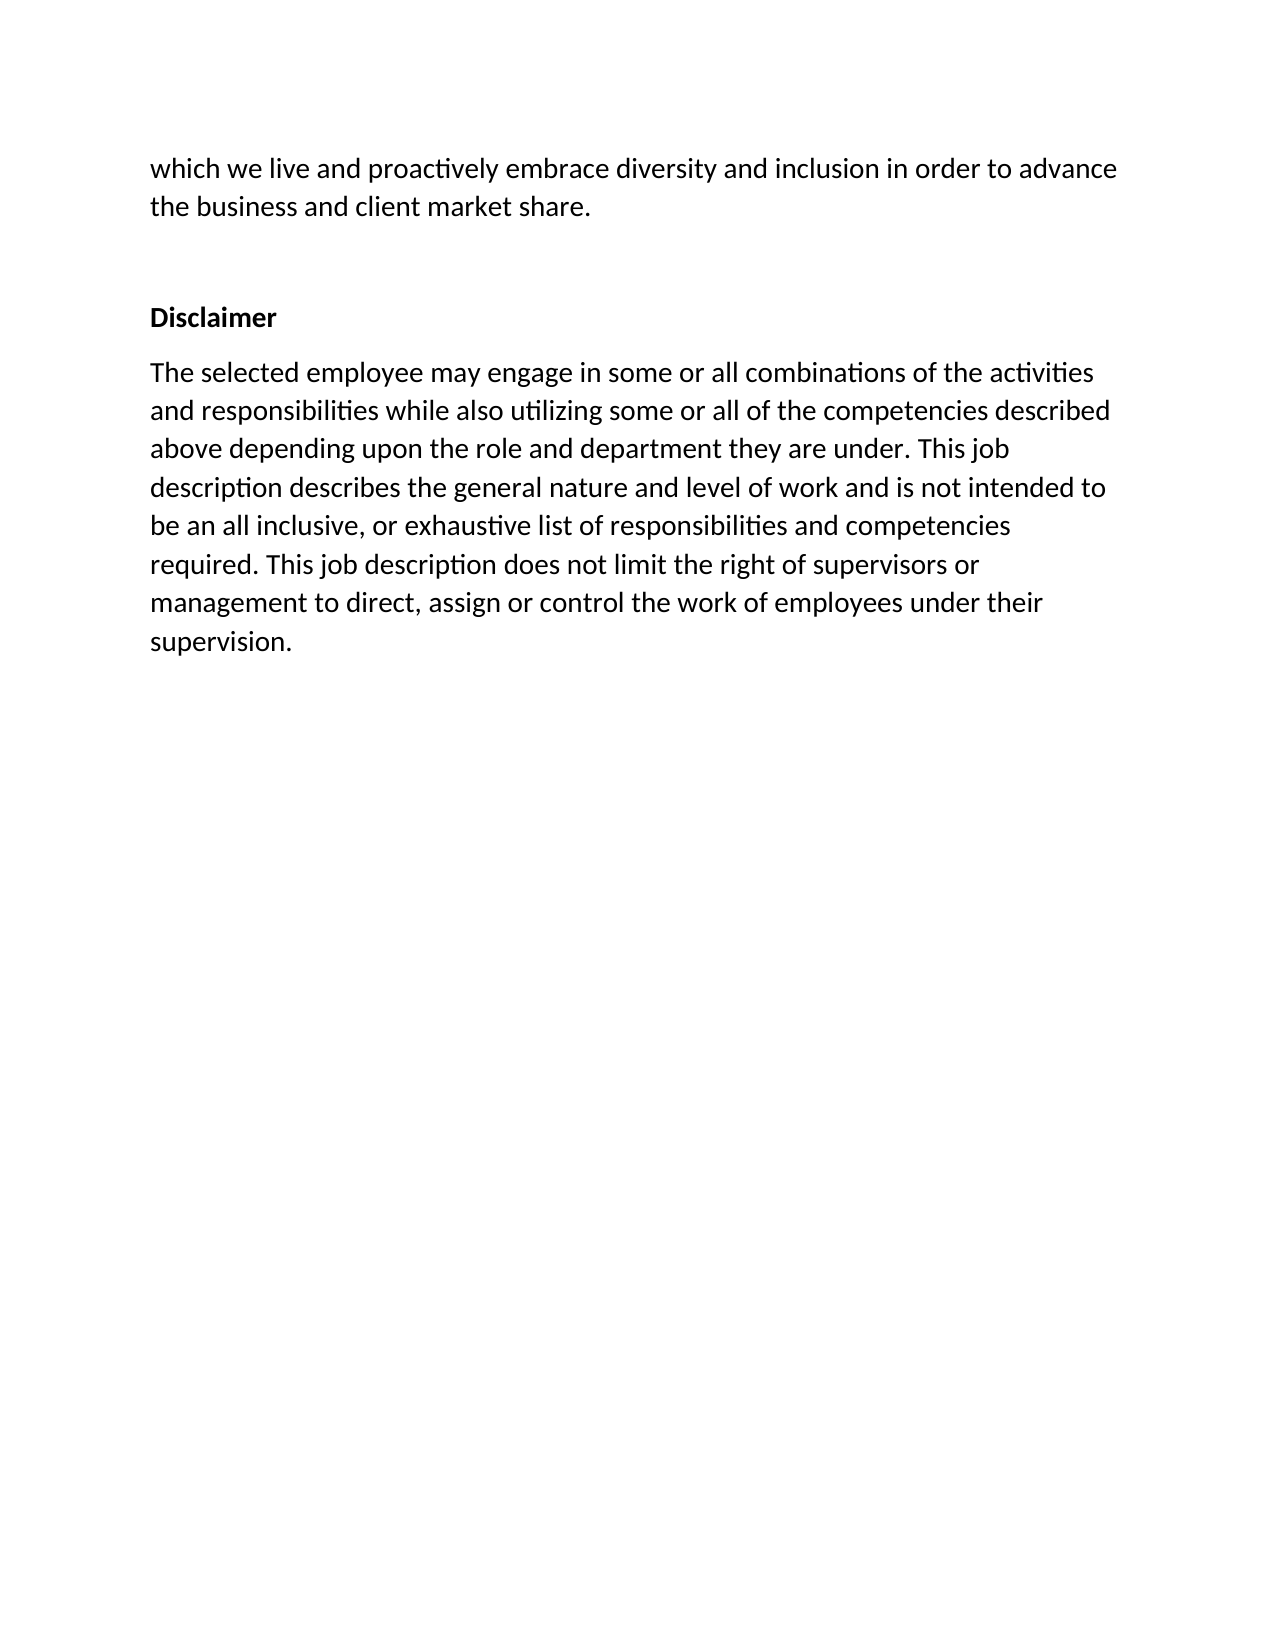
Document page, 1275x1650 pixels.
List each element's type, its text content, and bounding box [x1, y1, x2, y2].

text The selected employee may engage in some or all combinations of the activities and responsibilities while also utilizing some or all of the competencies described above depending upon the role and department they are under. This job description describes the general nature and level of work and is not intended to be an all inclusive, or exhaustive list of responsibilities and competencies required. This job description does not limit the right of supervisors or management to direct, assign or control the work of employees under their supervision. [150, 354, 1125, 658]
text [150, 150, 1125, 224]
text Disclaimer [150, 299, 1125, 334]
